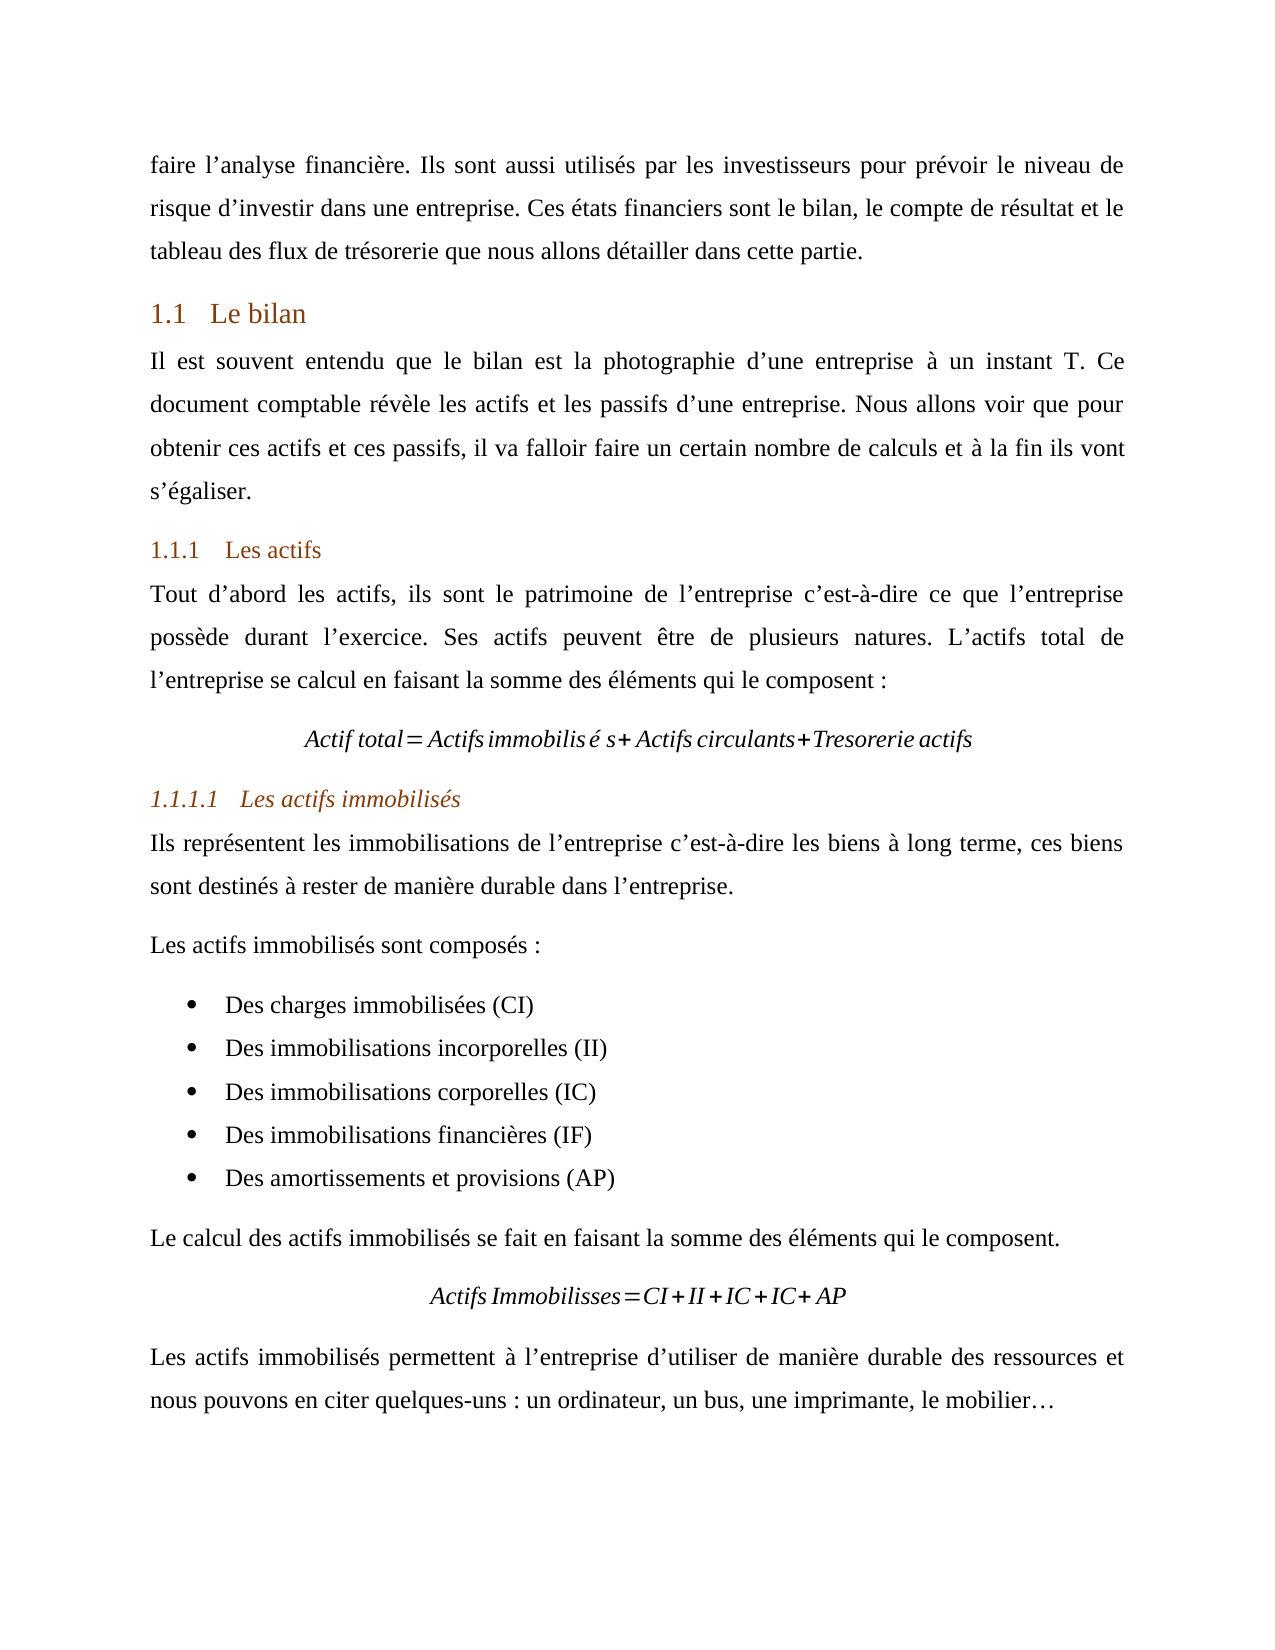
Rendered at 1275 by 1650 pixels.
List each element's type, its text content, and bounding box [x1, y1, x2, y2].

text Il est souvent entendu que le bilan est la photographie d’une entreprise à un instant T. Ce document comptable révèle les actifs et les passifs d’une entreprise. Nous allons voir que pour obtenir ces actifs et ces passifs, il va falloir faire un certain nombre de calculs et à la fin ils vont s’égaliser. [150, 346, 1125, 504]
list Des immobilisations corporelles (IC) [187, 1077, 1125, 1105]
text Ils représentent les immobilisations de l’entreprise c’est-à-dire les biens à long terme, ces biens sont destinés à rester de manière durable dans l’entreprise. [150, 828, 1125, 899]
list Des immobilisations financières (IF) [187, 1120, 1125, 1148]
list Des amortissements et provisions (AP) [187, 1163, 1125, 1192]
text Les actifs immobilisés permettent à l’entreprise d’utiliser de manière durable des ressources et nous pouvons en citer quelques-uns : un ordinateur, un bus, une imprimante, le mobilier… [150, 1342, 1125, 1414]
text Les actifs immobilisés sont composés : [150, 931, 1125, 959]
subtitle Les actifs immobilisés [150, 784, 1125, 813]
subtitle Les actifs [150, 536, 1125, 564]
text Le calcul des actifs immobilisés se fait en faisant la somme des éléments qui le composent. [150, 1223, 1125, 1251]
text Tout d’abord les actifs, ils sont le patrimoine de l’entreprise c’est-à-dire ce que l’entreprise possède durant l’exercice. Ses actifs peuvent être de plusieurs natures. L’actifs total de l’entreprise se calcul en faisant la somme des éléments qui le composent : [150, 579, 1125, 694]
list Des charges immobilisées (CI) [187, 990, 1125, 1019]
list Des immobilisations incorporelles (II) [187, 1033, 1125, 1062]
subtitle Le bilan [150, 296, 1125, 329]
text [150, 150, 1125, 265]
